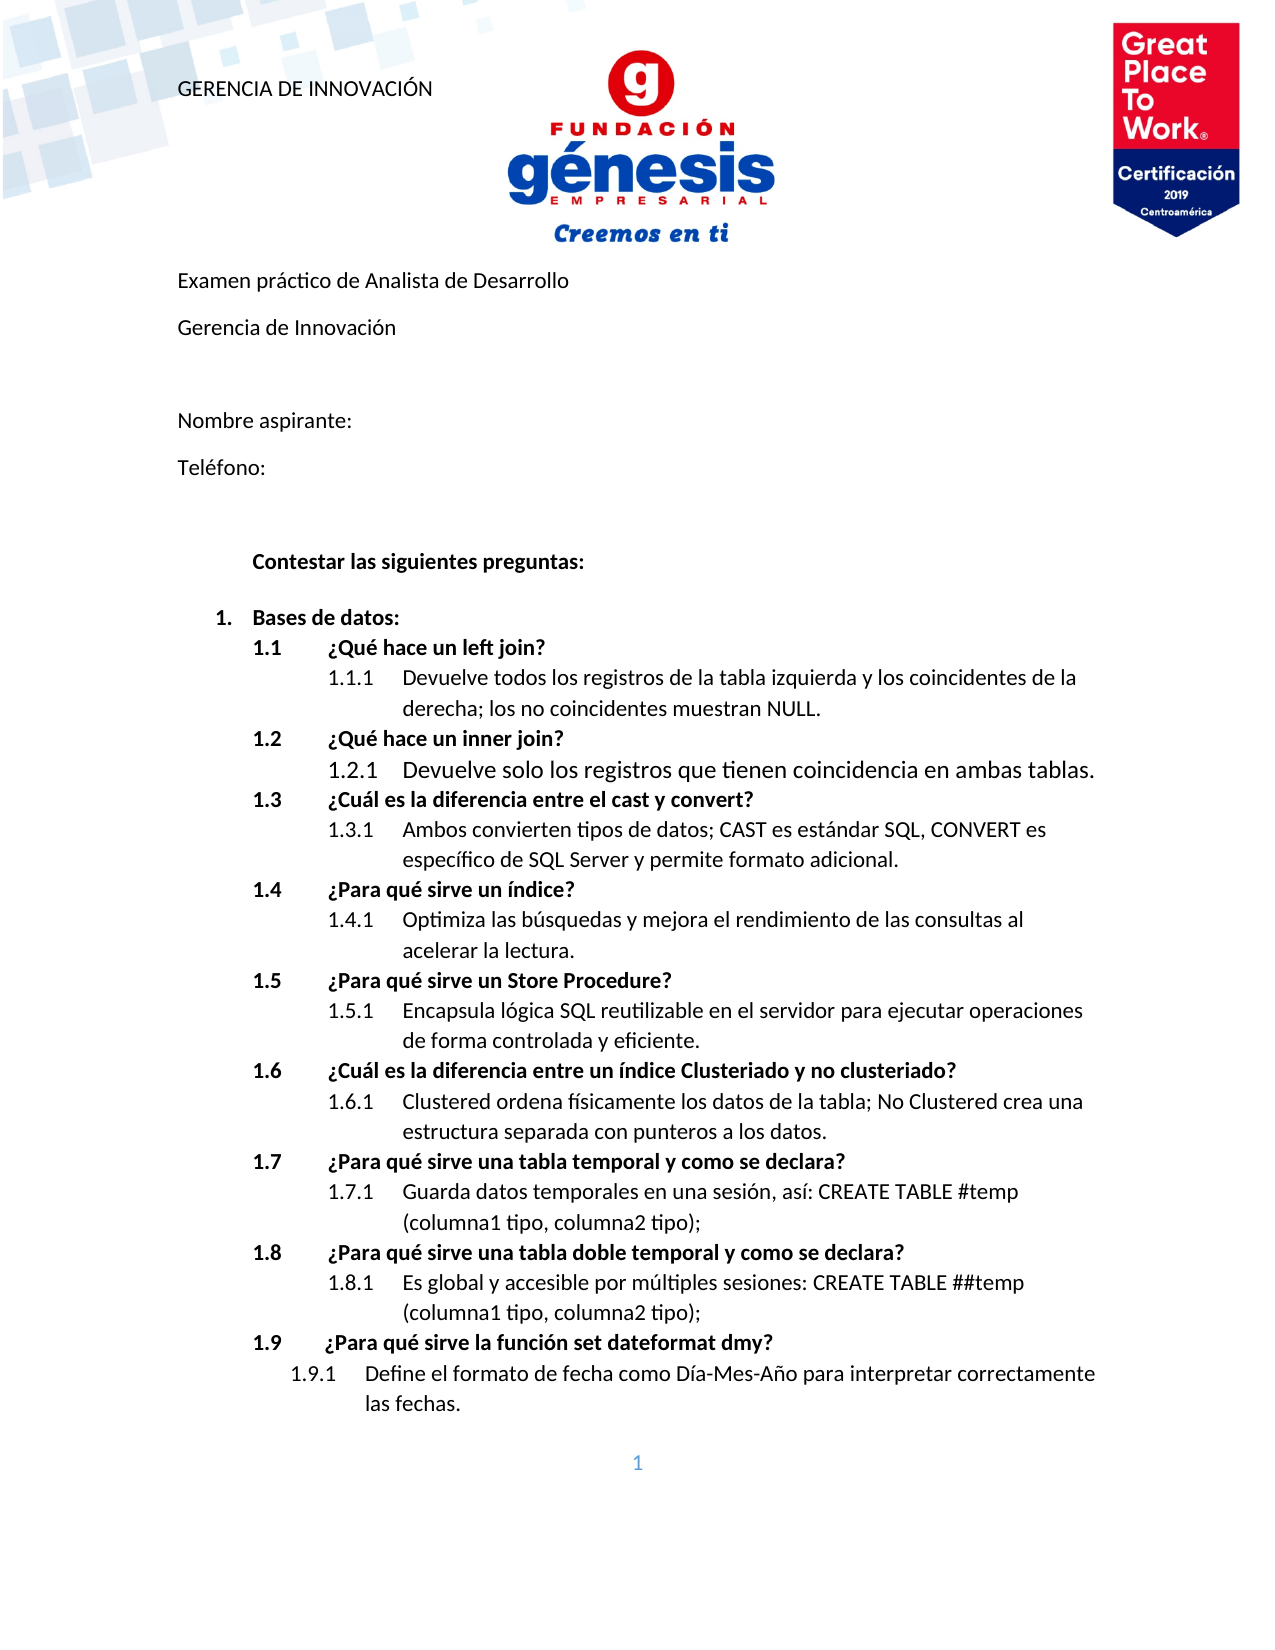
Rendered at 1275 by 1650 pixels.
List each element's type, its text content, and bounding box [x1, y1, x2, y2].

list ¿Cuál es la diferencia entre el cast y convert? [252, 785, 1098, 813]
list Define el formato de fecha como Día-Mes-Año para interpretar correctamente las fechas. [290, 1359, 1098, 1417]
text Examen práctico de Analista de Desarrollo [177, 266, 1098, 294]
text Nombre aspirante: [177, 406, 1098, 434]
list ¿Qué hace un left join? [252, 633, 1098, 661]
list Clustered ordena físicamente los datos de la tabla; No Clustered crea una estructura separada con punteros a los datos. [327, 1087, 1098, 1145]
picture [2, 0, 1274, 269]
list Devuelve solo los registros que tienen coincidencia en ambas tablas. [327, 754, 1098, 785]
list ¿Cuál es la diferencia entre un índice Clusteriado y no clusteriado? [252, 1057, 1098, 1084]
text Teléfono: [177, 453, 1098, 481]
list Devuelve todos los registros de la tabla izquierda y los coincidentes de la derecha; los no coincidentes muestran NULL. [327, 663, 1098, 722]
list ¿Para qué sirve la función set dateformat dmy? [252, 1328, 1098, 1356]
list ¿Para qué sirve una tabla doble temporal y como se declara? [252, 1238, 1098, 1266]
list Ambos convierten tipos de datos; CAST es estándar SQL, CONVERT es específico de SQL Server y permite formato adicional. [327, 815, 1098, 873]
list Encapsula lógica SQL reutilizable en el servidor para ejecutar operaciones de forma controlada y eficiente. [327, 996, 1098, 1054]
list Guarda datos temporales en una sesión, así: CREATE TABLE #temp (columna1 tipo, columna2 tipo); [327, 1177, 1098, 1236]
list ¿Para qué sirve un Store Procedure? [252, 966, 1098, 994]
list ¿Para qué sirve una tabla temporal y como se declara? [252, 1147, 1098, 1175]
list ¿Para qué sirve un índice? [252, 875, 1098, 903]
list Optimiza las búsquedas y mejora el rendimiento de las consultas al acelerar la lectura. [327, 906, 1098, 964]
list ¿Qué hace un inner join? [252, 724, 1098, 752]
list Bases de datos: [215, 603, 1098, 631]
text Contestar las siguientes preguntas: [252, 547, 1098, 575]
list Es global y accesible por múltiples sesiones: CREATE TABLE ##temp (columna1 tipo, columna2 tipo); [327, 1268, 1098, 1326]
text Gerencia de Innovación [177, 313, 1098, 341]
